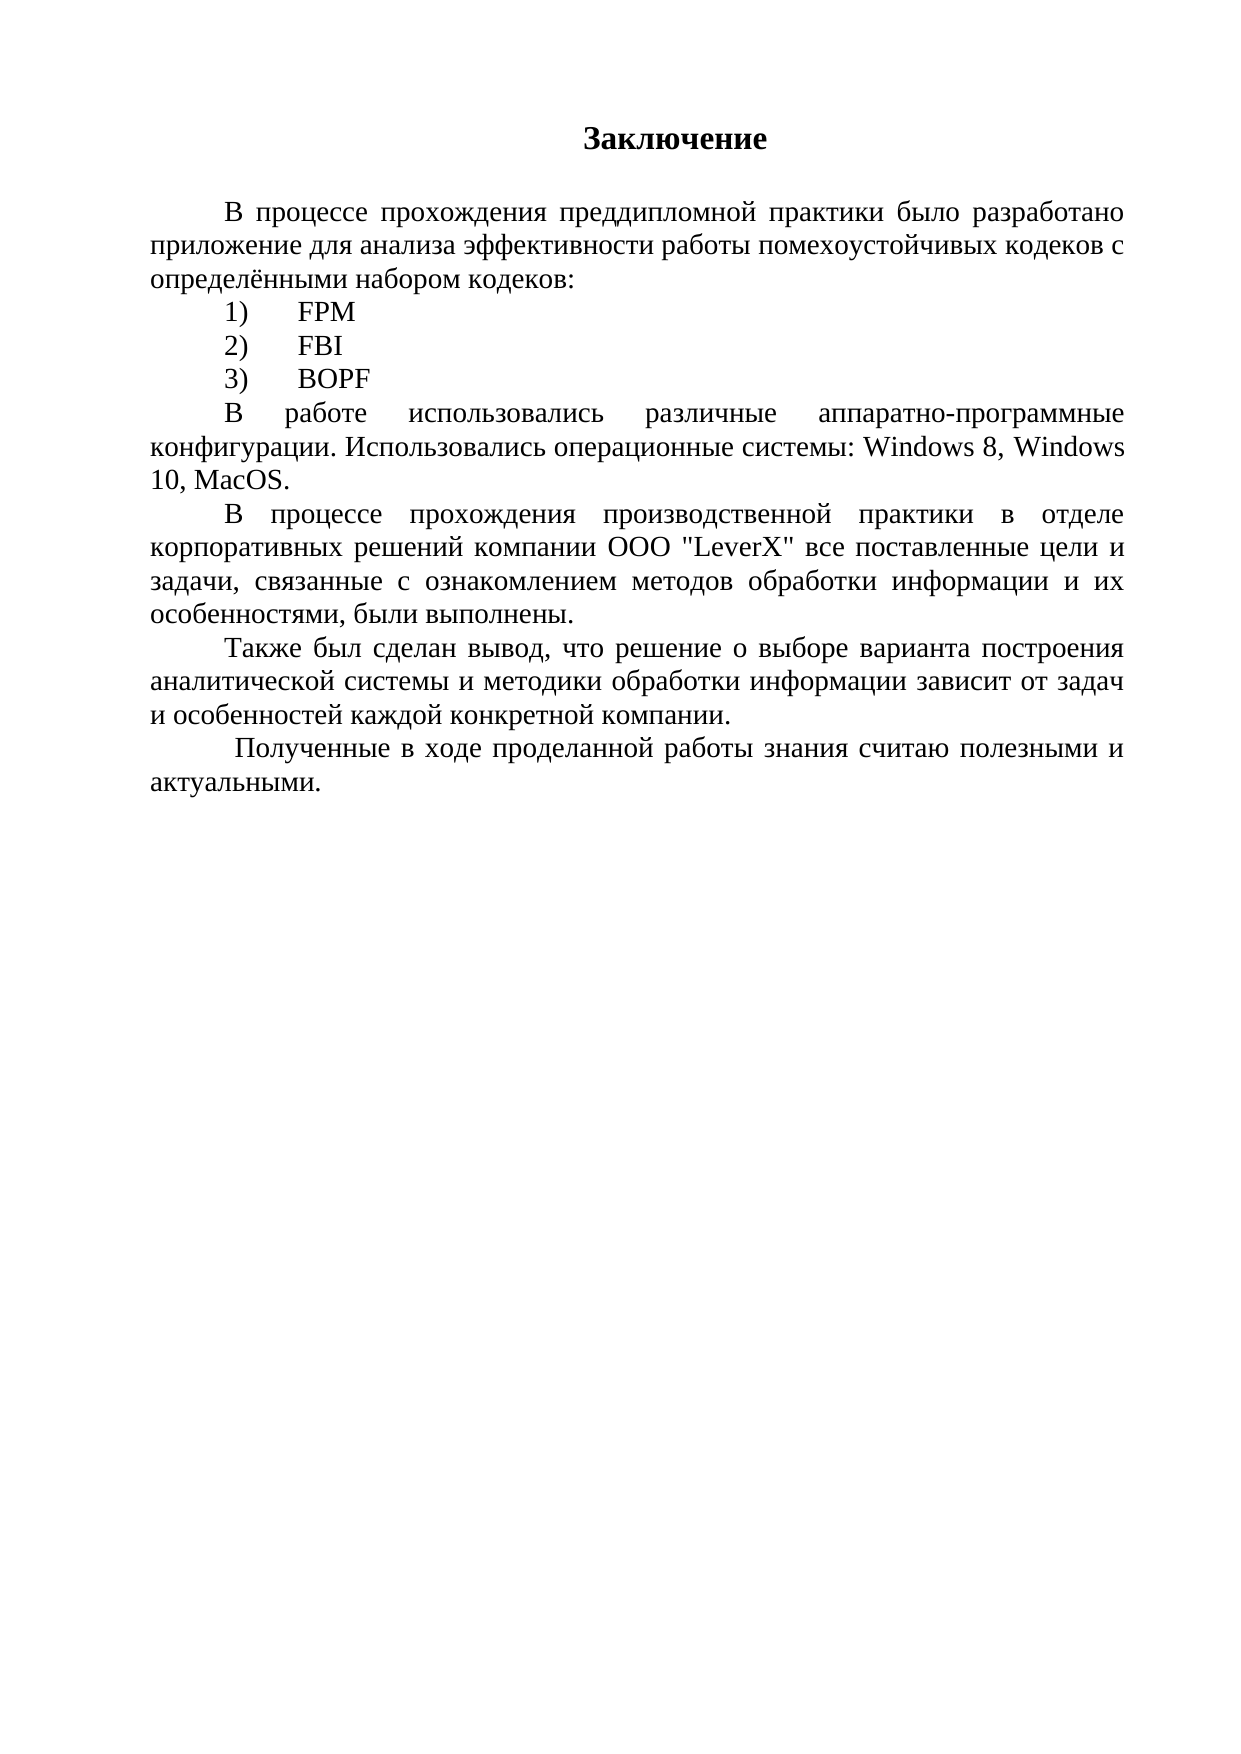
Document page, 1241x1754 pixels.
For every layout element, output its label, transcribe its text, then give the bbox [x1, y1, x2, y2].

list FPM [150, 294, 1125, 328]
text В работе использовались различные аппаратно-программные конфигурации. Использовались операционные системы: Windows 8, Windows 10, MacOS. [150, 395, 1125, 496]
text Полученные в ходе проделанной работы знания считаю полезными и актуальными. [150, 731, 1125, 798]
text Также был сделан вывод, что решение о выборе варианта построения аналитической системы и методики обработки информации зависит от задач и особенностей каждой конкретной компании. [150, 630, 1125, 731]
subtitle Заключение [150, 118, 1125, 156]
list FBI [150, 328, 1125, 362]
text В процессе прохождения преддипломной практики было разработано приложение для анализа эффективности работы помехоустойчивых кодеков с определёнными набором кодеков: [150, 194, 1125, 294]
text В процессе прохождения производственной практики в отделе корпоративных решений компании ООО "LeverX" все поставленные цели и задачи, связанные с ознакомлением методов обработки информации и их особенностями, были выполнены. [150, 496, 1125, 630]
list BOPF [150, 362, 1125, 395]
